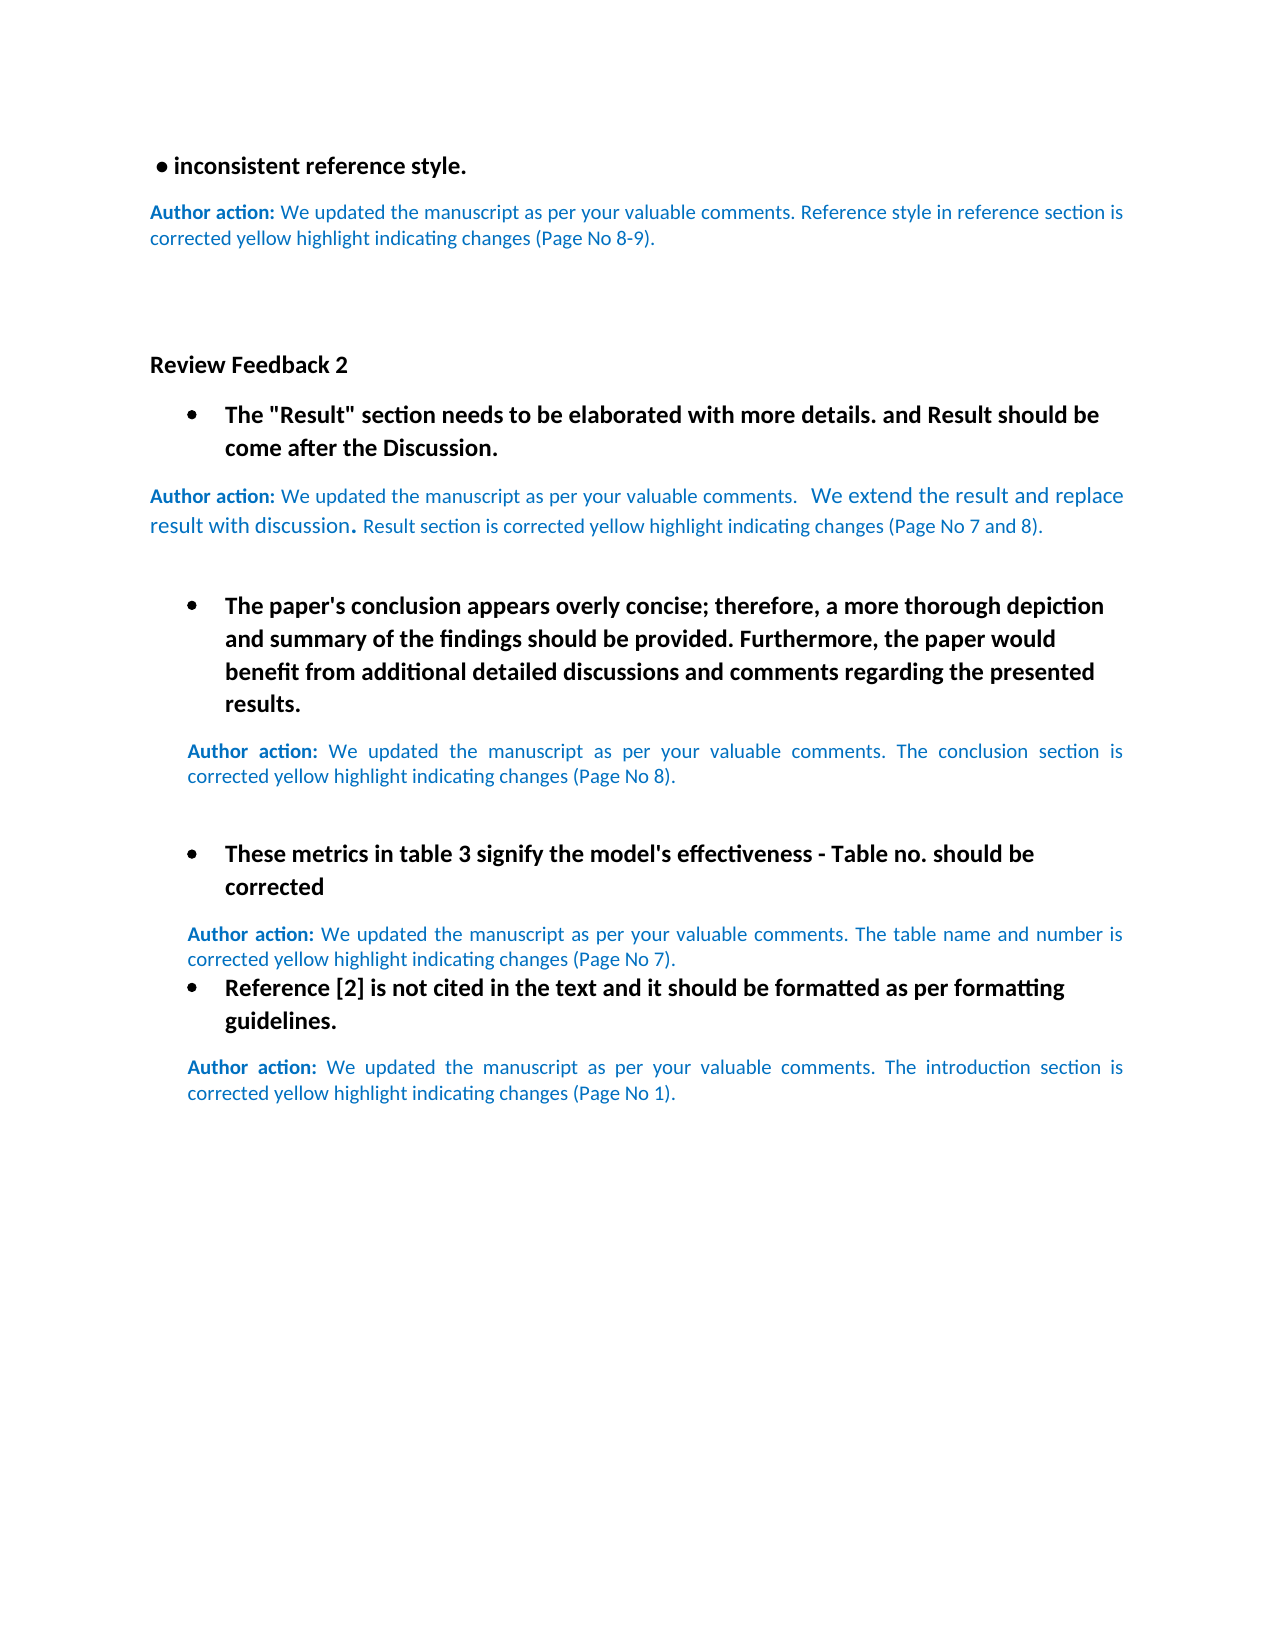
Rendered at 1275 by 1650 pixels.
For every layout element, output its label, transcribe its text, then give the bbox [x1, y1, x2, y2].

list Reference [2] is not cited in the text and it should be formatted as per formatting guidelines. [187, 972, 1125, 1035]
text Author action: We updated the manuscript as per your valuable comments. The introduction section is corrected yellow highlight indicating changes (Page No 1). [187, 1054, 1125, 1105]
text Author action: We updated the manuscript as per your valuable comments. We extend the result and replace result with discussion. Result section is corrected yellow highlight indicating changes (Page No 7 and 8). [150, 482, 1125, 540]
text Author action: We updated the manuscript as per your valuable comments. The table name and number is corrected yellow highlight indicating changes (Page No 7). [187, 921, 1125, 972]
list These metrics in table 3 signify the model's effectiveness - Table no. should be corrected [187, 838, 1125, 902]
text Author action: We updated the manuscript as per your valuable comments. Reference style in reference section is corrected yellow highlight indicating changes (Page No 8-9). [150, 199, 1125, 250]
text • inconsistent reference style. [150, 150, 1125, 181]
list The "Result" section needs to be elaborated with more details. and Result should be come after the Discussion. [187, 399, 1125, 463]
text Author action: We updated the manuscript as per your valuable comments. The conclusion section is corrected yellow highlight indicating changes (Page No 8). [187, 738, 1125, 789]
list The paper's conclusion appears overly concise; therefore, a more thorough depiction and summary of the findings should be provided. Furthermore, the paper would benefit from additional detailed discussions and comments regarding the presented results. [187, 590, 1125, 719]
text Review Feedback 2 [150, 349, 1125, 380]
